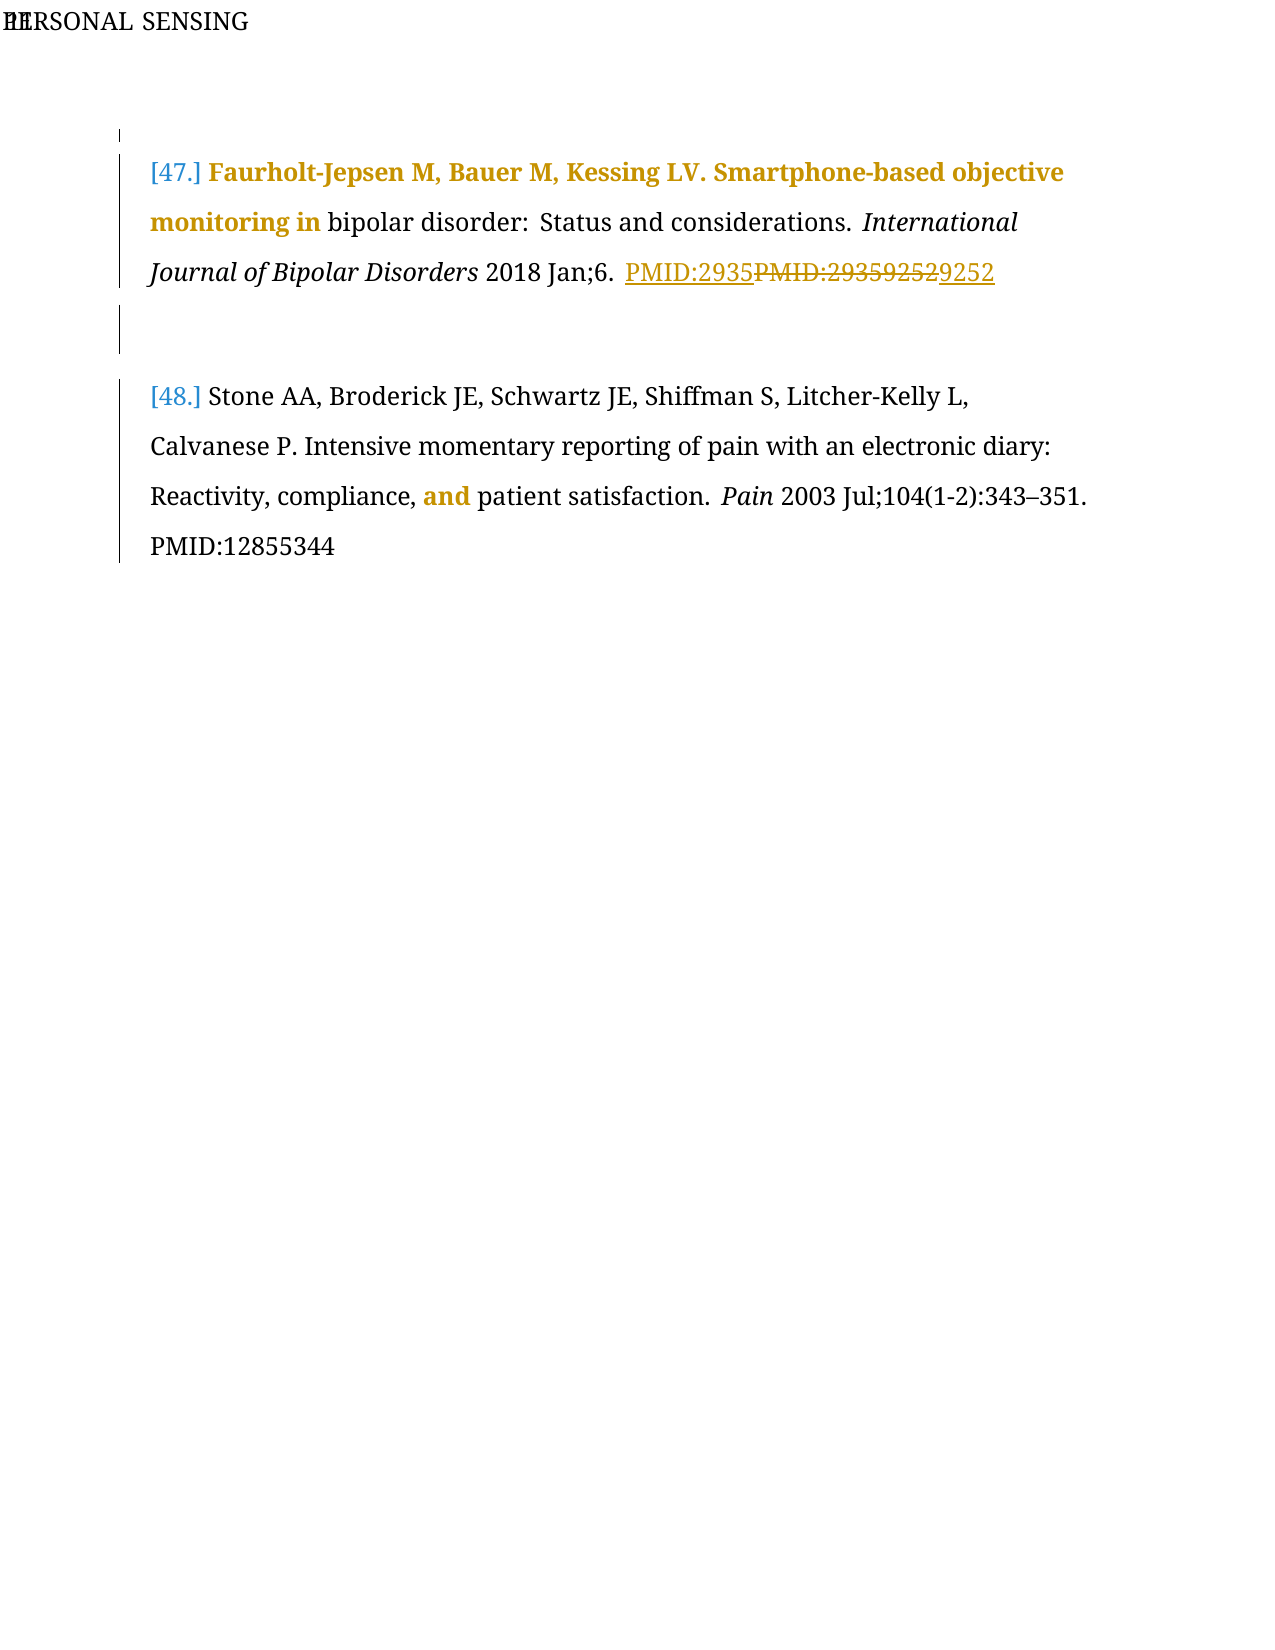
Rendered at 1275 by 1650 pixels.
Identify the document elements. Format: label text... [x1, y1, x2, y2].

list Faurholt-Jepsen M, Bauer M, Kessing LV. Smartphone-based objective monitoring in bipolar disorder: Status and considerations. International Journal of Bipolar Disorders 2018 Jan;6. [150, 154, 1105, 288]
list Stone AA, Broderick JE, Schwartz JE, Shiffman S, Litcher-Kelly L, Calvanese P. Intensive momentary reporting of pain with an electronic diary: Reactivity, compliance, and patient satisfaction. Pain 2003 Jul;104(1-2):343–351. PMID:12855344 [150, 379, 1089, 563]
